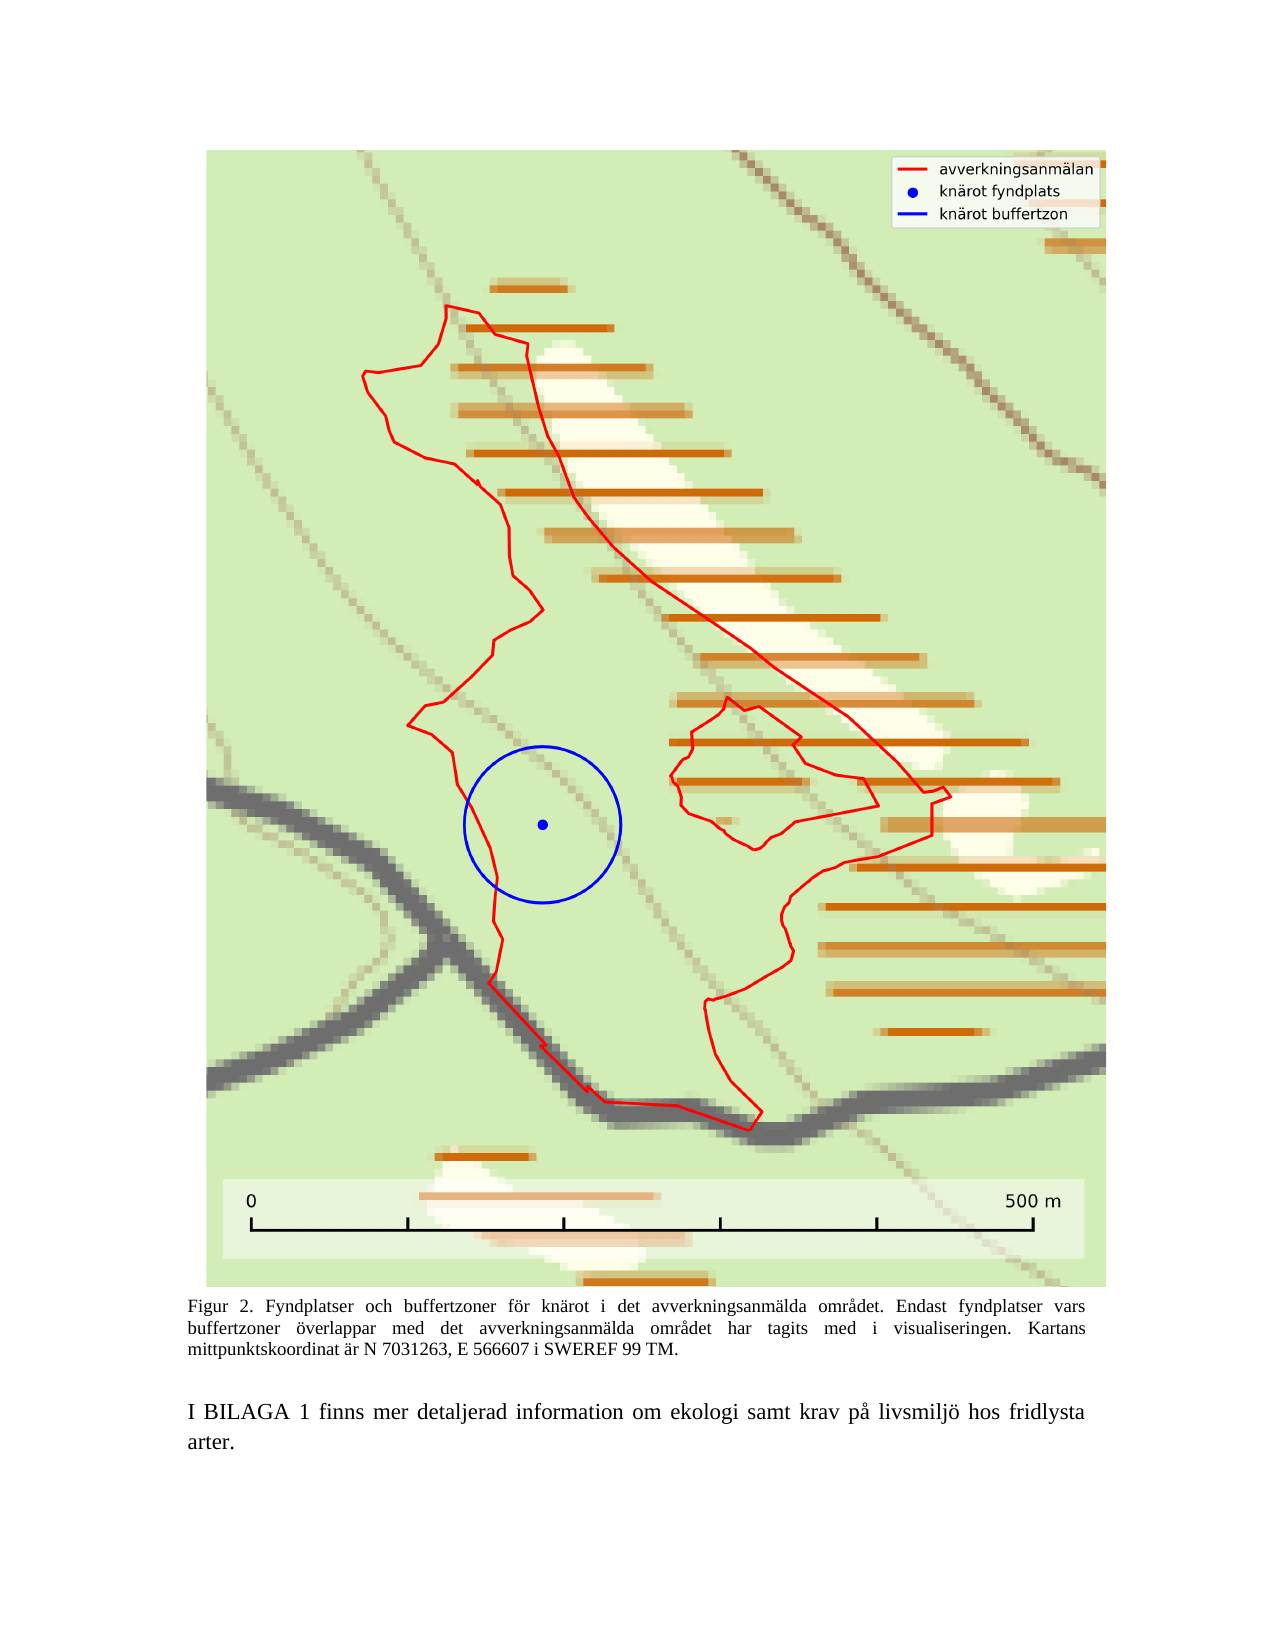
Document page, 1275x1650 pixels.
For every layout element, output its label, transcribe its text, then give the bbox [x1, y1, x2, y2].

picture [206, 150, 1107, 1287]
text I BILAGA 1 finns mer detaljerad information om ekologi samt krav på livsmiljö hos fridlysta arter. [187, 1398, 1087, 1455]
text Figur 2. Fyndplatser och buffertzoner för knärot i det avverkningsanmälda området. Endast fyndplatser vars buffertzoner överlappar med det avverkningsanmälda området har tagits med i visualiseringen. Kartans mittpunktskoordinat är N 7031263, E 566607 i SWEREF 99 TM. [187, 1295, 1087, 1360]
